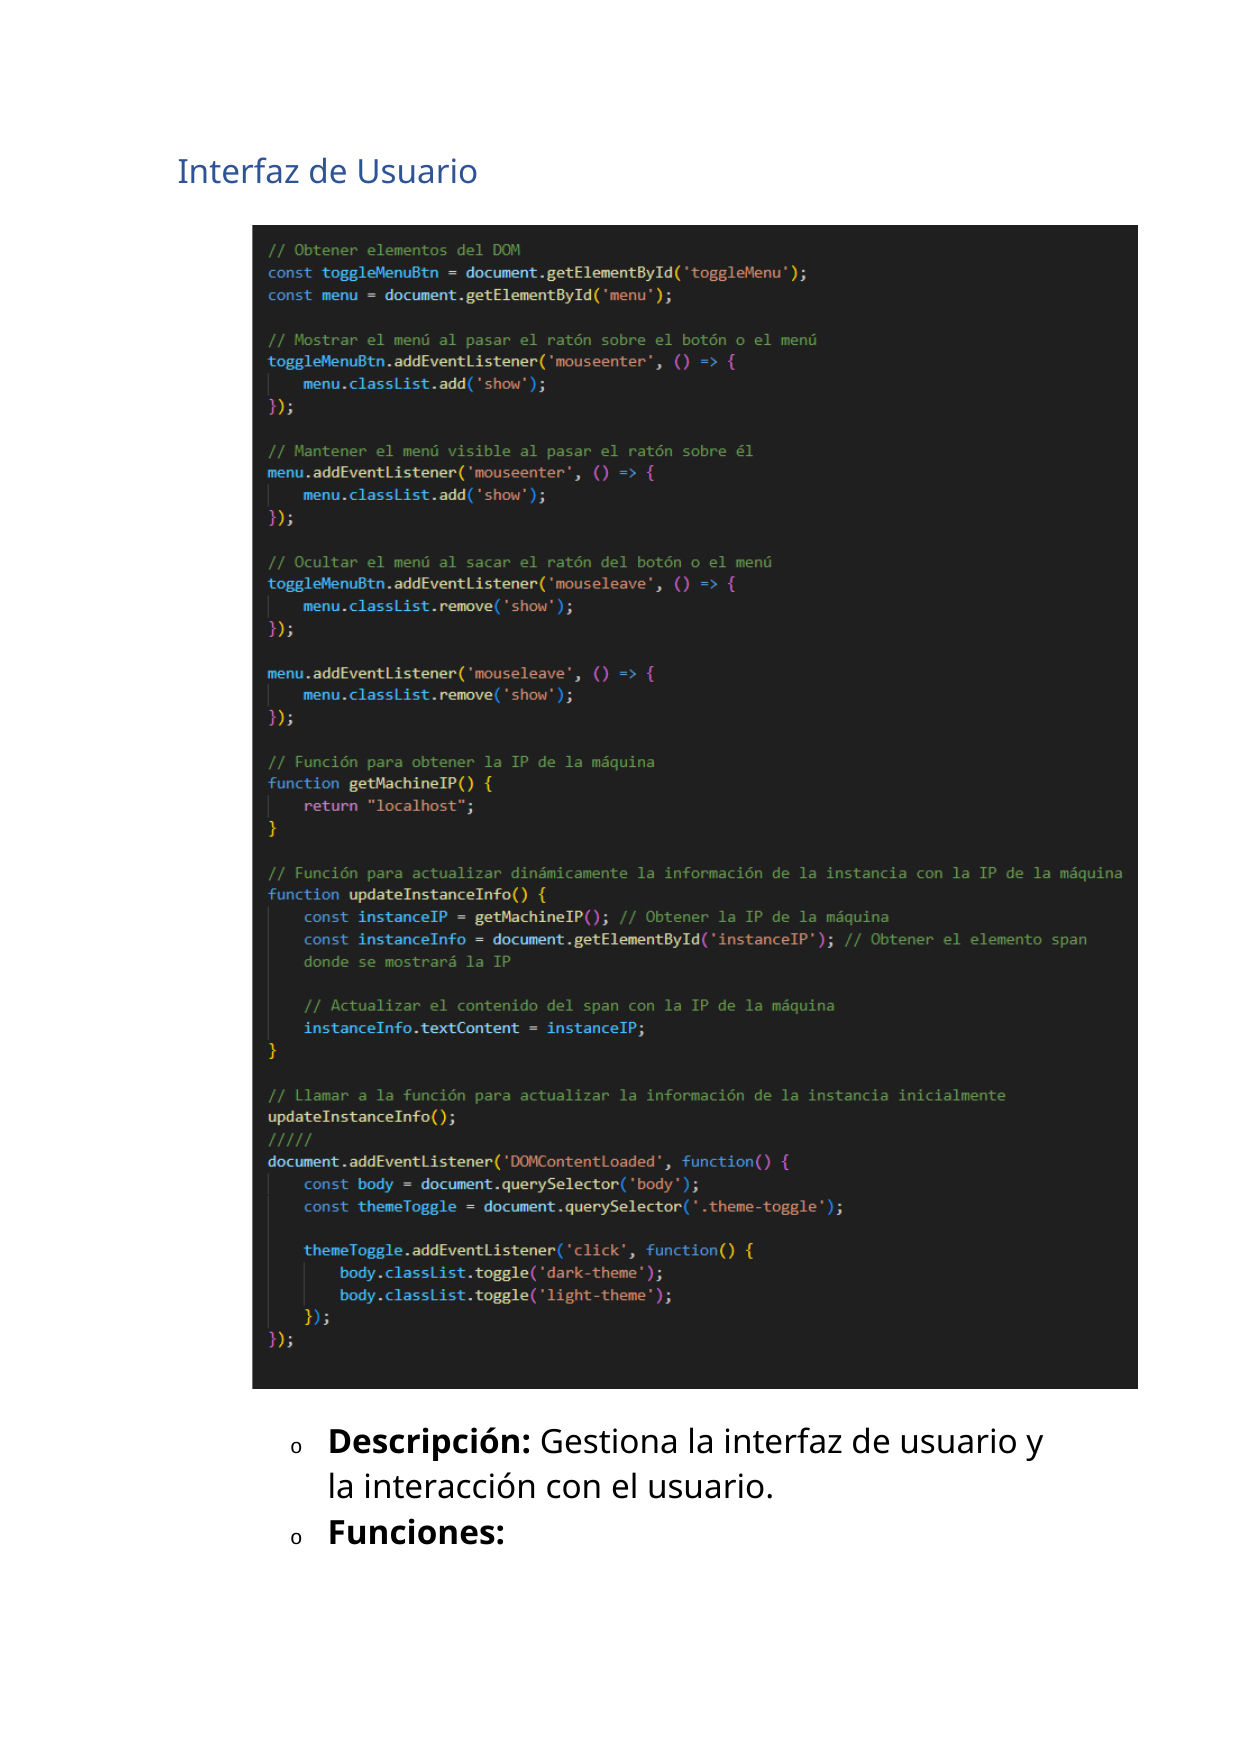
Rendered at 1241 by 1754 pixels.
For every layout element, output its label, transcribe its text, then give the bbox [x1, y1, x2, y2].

list Descripción: Gestiona la interfaz de usuario y la interacción con el usuario. [290, 1418, 1063, 1508]
subtitle Interfaz de Usuario [177, 148, 1063, 193]
picture [252, 225, 1138, 1389]
list Funciones: [290, 1508, 1063, 1554]
